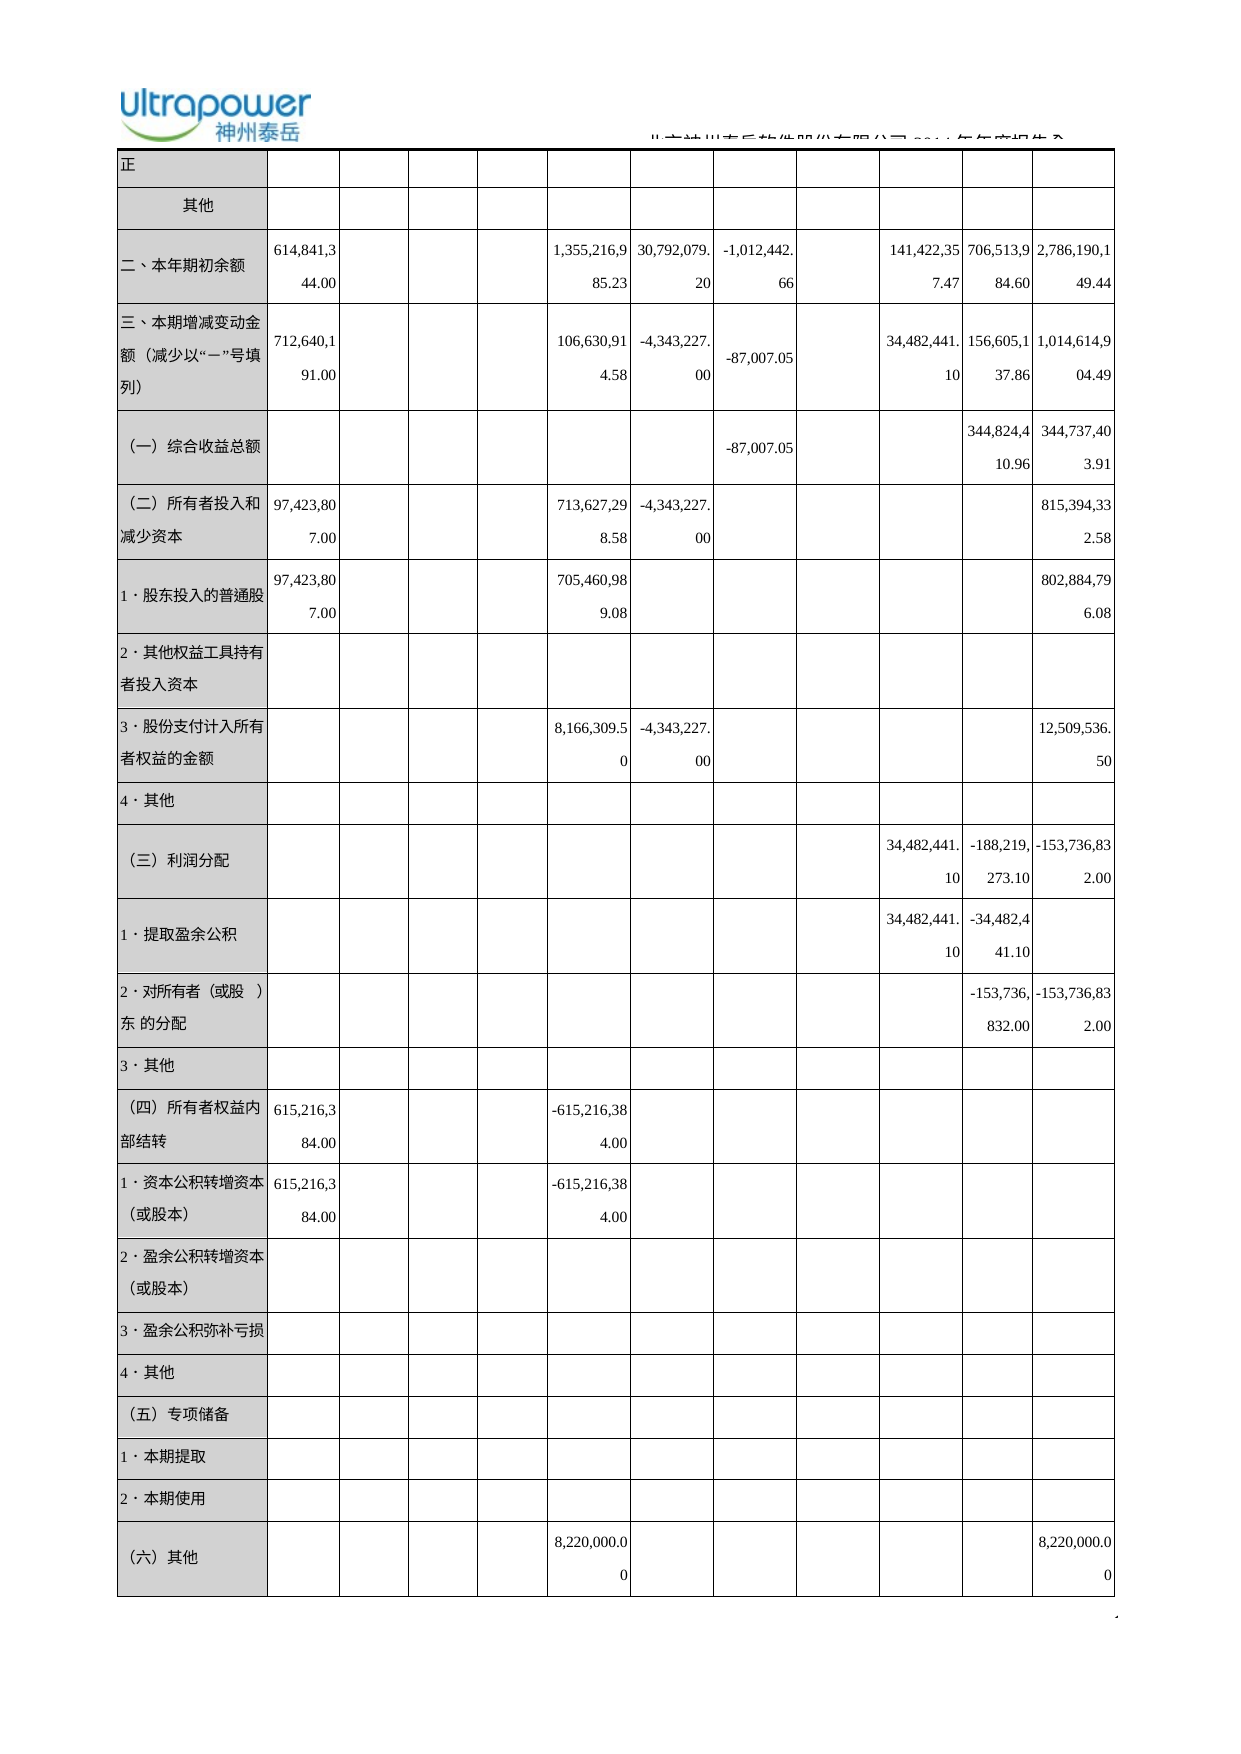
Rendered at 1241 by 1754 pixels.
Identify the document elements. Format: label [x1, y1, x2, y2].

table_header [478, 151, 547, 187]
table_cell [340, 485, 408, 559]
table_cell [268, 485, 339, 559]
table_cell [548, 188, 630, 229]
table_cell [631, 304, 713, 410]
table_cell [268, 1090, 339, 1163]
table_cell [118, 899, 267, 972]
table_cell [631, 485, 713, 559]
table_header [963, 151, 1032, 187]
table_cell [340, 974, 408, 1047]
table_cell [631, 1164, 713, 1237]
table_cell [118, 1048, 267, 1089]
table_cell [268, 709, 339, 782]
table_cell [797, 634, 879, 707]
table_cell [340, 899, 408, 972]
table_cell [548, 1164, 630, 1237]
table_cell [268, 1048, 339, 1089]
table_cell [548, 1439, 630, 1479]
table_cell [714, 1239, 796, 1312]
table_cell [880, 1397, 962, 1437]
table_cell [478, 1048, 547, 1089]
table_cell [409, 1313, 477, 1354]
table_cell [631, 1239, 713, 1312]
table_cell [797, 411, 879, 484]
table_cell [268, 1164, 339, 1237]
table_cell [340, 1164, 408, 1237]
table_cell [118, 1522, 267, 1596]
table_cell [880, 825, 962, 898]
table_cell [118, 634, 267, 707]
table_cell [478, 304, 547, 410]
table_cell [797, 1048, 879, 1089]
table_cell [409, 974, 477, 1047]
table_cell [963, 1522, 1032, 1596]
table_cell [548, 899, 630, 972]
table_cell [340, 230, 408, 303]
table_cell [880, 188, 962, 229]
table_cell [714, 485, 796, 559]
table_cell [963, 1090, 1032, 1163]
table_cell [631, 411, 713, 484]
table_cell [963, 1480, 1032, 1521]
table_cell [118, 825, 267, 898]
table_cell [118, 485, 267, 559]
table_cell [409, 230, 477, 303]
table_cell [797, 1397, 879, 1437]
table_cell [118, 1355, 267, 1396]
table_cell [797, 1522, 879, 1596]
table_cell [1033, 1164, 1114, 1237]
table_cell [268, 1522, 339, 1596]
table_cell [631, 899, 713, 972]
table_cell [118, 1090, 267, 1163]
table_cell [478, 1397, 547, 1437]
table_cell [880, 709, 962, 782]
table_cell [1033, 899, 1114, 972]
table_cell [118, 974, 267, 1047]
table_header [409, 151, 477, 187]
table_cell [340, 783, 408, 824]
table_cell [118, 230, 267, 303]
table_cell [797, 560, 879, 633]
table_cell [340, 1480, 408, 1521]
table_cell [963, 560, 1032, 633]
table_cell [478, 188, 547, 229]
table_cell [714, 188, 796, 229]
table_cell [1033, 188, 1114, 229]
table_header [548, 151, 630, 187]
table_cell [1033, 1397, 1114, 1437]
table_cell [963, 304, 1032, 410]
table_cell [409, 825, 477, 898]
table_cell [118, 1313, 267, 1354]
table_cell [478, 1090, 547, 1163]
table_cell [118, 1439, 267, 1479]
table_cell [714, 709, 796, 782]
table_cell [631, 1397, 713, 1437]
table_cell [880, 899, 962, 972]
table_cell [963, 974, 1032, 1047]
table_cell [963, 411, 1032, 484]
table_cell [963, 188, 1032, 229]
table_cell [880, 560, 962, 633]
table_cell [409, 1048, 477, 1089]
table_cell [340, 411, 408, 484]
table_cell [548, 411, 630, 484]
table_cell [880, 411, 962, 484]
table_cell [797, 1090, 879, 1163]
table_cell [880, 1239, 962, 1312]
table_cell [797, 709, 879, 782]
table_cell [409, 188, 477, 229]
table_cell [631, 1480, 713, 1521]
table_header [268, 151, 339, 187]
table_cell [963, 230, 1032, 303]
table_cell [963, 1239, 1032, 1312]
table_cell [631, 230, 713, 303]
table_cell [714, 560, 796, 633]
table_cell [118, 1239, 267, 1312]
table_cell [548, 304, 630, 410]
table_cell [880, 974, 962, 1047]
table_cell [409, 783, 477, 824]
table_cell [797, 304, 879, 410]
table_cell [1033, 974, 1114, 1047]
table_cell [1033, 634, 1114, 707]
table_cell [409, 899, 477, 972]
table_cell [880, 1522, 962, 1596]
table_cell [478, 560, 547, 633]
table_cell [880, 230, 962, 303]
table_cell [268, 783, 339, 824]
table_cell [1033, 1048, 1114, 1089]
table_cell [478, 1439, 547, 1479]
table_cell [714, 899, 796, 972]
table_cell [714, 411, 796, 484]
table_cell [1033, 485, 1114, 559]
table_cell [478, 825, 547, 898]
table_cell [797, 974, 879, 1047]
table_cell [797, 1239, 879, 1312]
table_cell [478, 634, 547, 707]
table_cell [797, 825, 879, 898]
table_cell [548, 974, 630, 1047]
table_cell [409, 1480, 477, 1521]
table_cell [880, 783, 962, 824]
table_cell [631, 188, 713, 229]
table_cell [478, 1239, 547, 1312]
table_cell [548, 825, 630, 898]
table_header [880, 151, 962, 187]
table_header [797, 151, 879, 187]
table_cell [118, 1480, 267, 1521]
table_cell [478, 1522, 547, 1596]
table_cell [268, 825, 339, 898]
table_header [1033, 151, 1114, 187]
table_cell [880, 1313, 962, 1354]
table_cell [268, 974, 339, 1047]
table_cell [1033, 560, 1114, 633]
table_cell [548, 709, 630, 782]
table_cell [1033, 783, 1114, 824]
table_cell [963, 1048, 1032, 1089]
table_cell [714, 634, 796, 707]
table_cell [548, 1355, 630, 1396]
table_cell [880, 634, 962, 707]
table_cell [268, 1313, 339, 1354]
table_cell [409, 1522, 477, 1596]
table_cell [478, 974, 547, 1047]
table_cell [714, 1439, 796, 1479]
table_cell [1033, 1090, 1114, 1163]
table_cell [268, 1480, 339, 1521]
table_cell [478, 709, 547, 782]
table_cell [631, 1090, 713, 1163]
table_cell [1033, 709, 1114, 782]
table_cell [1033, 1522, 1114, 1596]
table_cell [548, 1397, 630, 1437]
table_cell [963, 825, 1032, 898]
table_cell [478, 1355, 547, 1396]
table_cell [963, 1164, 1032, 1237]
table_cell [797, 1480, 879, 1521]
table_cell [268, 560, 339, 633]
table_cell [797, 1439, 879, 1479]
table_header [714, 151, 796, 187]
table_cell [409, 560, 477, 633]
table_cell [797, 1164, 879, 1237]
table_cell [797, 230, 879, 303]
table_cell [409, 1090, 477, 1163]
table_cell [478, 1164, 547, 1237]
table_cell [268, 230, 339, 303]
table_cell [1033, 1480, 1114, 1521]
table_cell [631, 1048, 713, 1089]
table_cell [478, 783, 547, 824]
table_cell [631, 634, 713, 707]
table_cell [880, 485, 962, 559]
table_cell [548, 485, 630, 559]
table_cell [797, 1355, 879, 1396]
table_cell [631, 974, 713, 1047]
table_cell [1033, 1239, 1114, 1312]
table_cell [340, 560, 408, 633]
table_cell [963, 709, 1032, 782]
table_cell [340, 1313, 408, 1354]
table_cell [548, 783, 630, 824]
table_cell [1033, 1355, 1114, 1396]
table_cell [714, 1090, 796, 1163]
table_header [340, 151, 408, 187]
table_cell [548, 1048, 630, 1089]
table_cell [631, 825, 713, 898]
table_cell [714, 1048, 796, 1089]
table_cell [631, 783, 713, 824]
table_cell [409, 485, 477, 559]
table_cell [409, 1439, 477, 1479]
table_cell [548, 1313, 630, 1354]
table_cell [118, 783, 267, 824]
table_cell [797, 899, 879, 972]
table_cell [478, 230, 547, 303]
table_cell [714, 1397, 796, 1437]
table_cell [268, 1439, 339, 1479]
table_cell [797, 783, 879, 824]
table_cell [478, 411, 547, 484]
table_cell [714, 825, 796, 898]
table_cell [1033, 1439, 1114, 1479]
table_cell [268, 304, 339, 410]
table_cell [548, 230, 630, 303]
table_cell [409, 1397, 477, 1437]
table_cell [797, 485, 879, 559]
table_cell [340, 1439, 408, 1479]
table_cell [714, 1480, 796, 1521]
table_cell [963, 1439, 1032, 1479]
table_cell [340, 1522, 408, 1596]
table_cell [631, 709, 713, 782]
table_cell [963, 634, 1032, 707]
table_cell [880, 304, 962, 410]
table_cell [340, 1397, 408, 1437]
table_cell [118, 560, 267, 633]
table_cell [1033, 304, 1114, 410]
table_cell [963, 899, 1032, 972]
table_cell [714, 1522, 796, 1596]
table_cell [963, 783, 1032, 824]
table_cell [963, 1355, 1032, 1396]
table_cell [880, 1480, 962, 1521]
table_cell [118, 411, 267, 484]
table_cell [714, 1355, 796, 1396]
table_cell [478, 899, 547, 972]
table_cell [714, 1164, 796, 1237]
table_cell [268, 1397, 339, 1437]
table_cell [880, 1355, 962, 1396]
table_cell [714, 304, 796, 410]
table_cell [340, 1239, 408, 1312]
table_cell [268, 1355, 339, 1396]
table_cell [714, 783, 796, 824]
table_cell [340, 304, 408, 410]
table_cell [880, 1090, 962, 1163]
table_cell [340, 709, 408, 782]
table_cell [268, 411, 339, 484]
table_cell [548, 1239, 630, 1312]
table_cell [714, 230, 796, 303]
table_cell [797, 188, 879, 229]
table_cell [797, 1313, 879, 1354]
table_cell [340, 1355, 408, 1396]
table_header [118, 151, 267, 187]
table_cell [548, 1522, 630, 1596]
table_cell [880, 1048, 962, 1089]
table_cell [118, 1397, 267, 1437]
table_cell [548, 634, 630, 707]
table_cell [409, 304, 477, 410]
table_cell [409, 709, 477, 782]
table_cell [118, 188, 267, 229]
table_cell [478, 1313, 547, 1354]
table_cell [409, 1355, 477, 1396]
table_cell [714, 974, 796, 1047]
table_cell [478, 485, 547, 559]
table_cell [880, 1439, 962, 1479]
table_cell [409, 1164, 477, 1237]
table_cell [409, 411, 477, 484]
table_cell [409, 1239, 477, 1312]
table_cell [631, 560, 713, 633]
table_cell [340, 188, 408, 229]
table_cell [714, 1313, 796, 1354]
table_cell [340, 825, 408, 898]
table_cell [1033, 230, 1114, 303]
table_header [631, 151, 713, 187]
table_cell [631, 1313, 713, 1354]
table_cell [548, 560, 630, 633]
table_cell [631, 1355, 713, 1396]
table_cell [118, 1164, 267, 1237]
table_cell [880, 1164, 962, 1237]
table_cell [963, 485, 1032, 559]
picture [121, 88, 311, 142]
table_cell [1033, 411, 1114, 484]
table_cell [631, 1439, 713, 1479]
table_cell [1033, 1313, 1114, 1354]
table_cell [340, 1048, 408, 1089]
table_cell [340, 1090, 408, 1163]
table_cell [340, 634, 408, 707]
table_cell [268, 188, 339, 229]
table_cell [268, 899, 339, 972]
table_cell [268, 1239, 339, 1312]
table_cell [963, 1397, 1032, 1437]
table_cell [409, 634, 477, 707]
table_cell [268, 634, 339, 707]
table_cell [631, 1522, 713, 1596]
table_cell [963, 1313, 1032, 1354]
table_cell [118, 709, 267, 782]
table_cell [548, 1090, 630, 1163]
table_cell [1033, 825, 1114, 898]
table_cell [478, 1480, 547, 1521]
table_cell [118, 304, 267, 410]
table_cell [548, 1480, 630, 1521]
